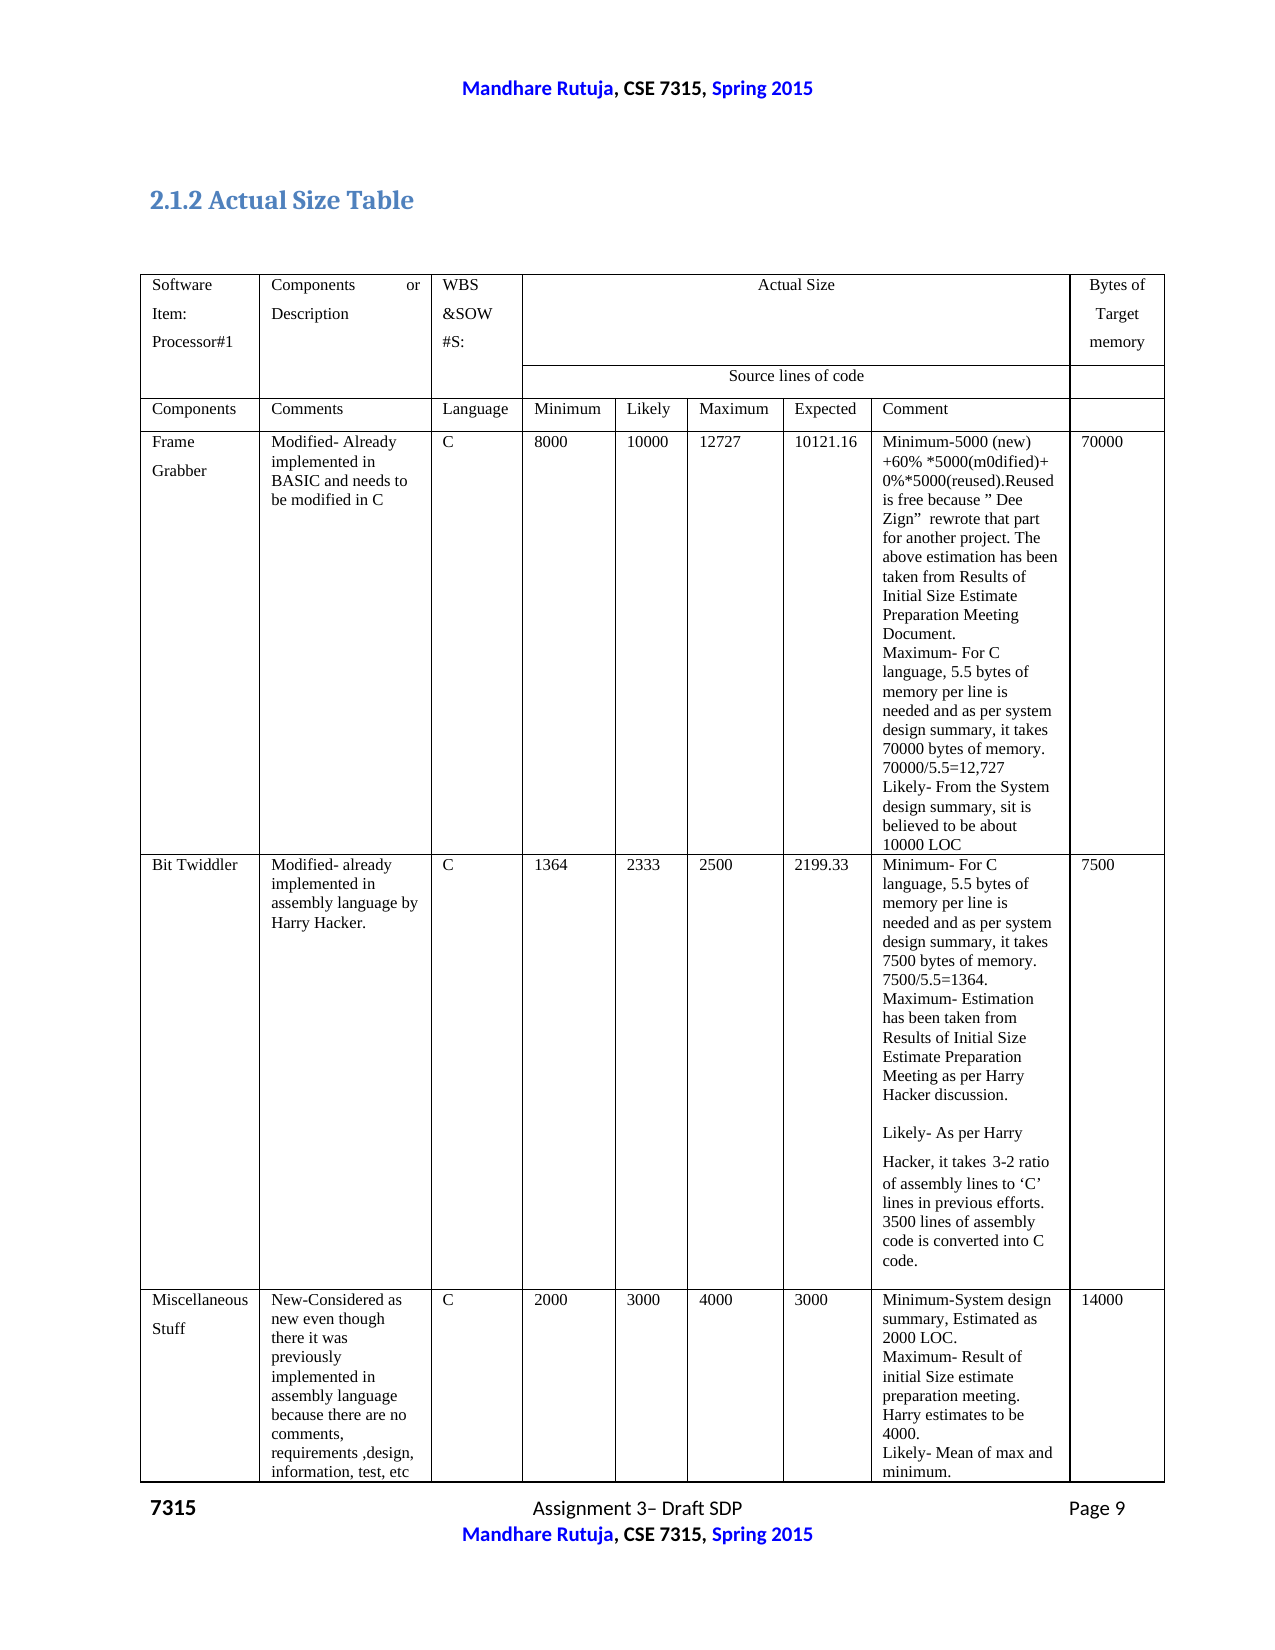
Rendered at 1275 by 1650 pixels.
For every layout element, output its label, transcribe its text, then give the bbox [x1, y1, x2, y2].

table_cell 2000 [523, 1290, 615, 1481]
table_cell Source lines of code [523, 366, 1069, 398]
table_cell Minimum-5000 (new)+60% *5000(m0dified)+ 0%*5000(reused).Reused is free because ” Dee Zign” rewrote that part for another project. The above estimation has been taken from Results of Initial Size Estimate Preparation Meeting Document. Maximum- For C language, 5.5 bytes of memory per line is needed and as per system design summary, it takes 70000 bytes of memory. 70000/5.5=12,727 Likely- From the System design summary, sit is believed to be about 10000 LOC [872, 432, 1069, 854]
table_cell Miscellaneous Stuff [141, 1290, 259, 1481]
table_cell 4000 [688, 1290, 783, 1481]
table_cell 12727 [688, 432, 783, 854]
table_cell 70000 [1071, 432, 1164, 854]
table_cell [1071, 399, 1164, 431]
table_cell C [432, 1290, 522, 1481]
table_cell [1071, 366, 1164, 398]
table_header Components or Description [260, 275, 431, 398]
table_header WBS &SOW #S: [432, 275, 522, 398]
table_cell 8000 [523, 432, 615, 854]
table_cell Maximum [688, 399, 783, 431]
table_cell Bit Twiddler [141, 855, 259, 1289]
subtitle 2.1.2 Actual Size Table [150, 185, 1125, 216]
table_header Software Item: Processor#1 [141, 275, 259, 398]
table_cell C [432, 432, 522, 854]
table_cell Comments [260, 399, 431, 431]
table_cell Components [141, 399, 259, 431]
table_cell 10121.16 [784, 432, 871, 854]
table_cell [872, 1290, 1069, 1481]
table_cell 2500 [688, 855, 783, 1289]
table_cell 3000 [616, 1290, 687, 1481]
table_cell Language [432, 399, 522, 431]
table_cell Minimum- For C language, 5.5 bytes of memory per line is needed and as per system design summary, it takes 7500 bytes of memory. 7500/5.5=1364. Maximum- Estimation has been taken from Results of Initial Size Estimate Preparation Meeting as per Harry Hacker discussion. Likely- As per Harry Hacker, it takes 3-2 ratio of assembly lines to ‘C’ lines in previous efforts. 3500 lines of assembly code is converted into C code. [872, 855, 1069, 1289]
table_cell 2199.33 [784, 855, 871, 1289]
table_cell Modified- already implemented in assembly language by Harry Hacker. [260, 855, 431, 1289]
table_cell 3000 [784, 1290, 871, 1481]
table_cell 1364 [523, 855, 615, 1289]
table_cell 7500 [1071, 855, 1164, 1289]
table_cell 2333 [616, 855, 687, 1289]
table_cell 10000 [616, 432, 687, 854]
table_cell Frame Grabber [141, 432, 259, 854]
table_cell Modified- Already implemented in BASIC and needs to be modified in C [260, 432, 431, 854]
table_cell 14000 [1071, 1290, 1164, 1481]
table_cell Minimum [523, 399, 615, 431]
table_cell Expected [784, 399, 871, 431]
table_header Bytes of Target memory [1071, 275, 1164, 364]
table_cell C [432, 855, 522, 1289]
table_cell Likely [616, 399, 687, 431]
table_cell Comment [872, 399, 1069, 431]
table_header Actual Size [523, 275, 1069, 364]
